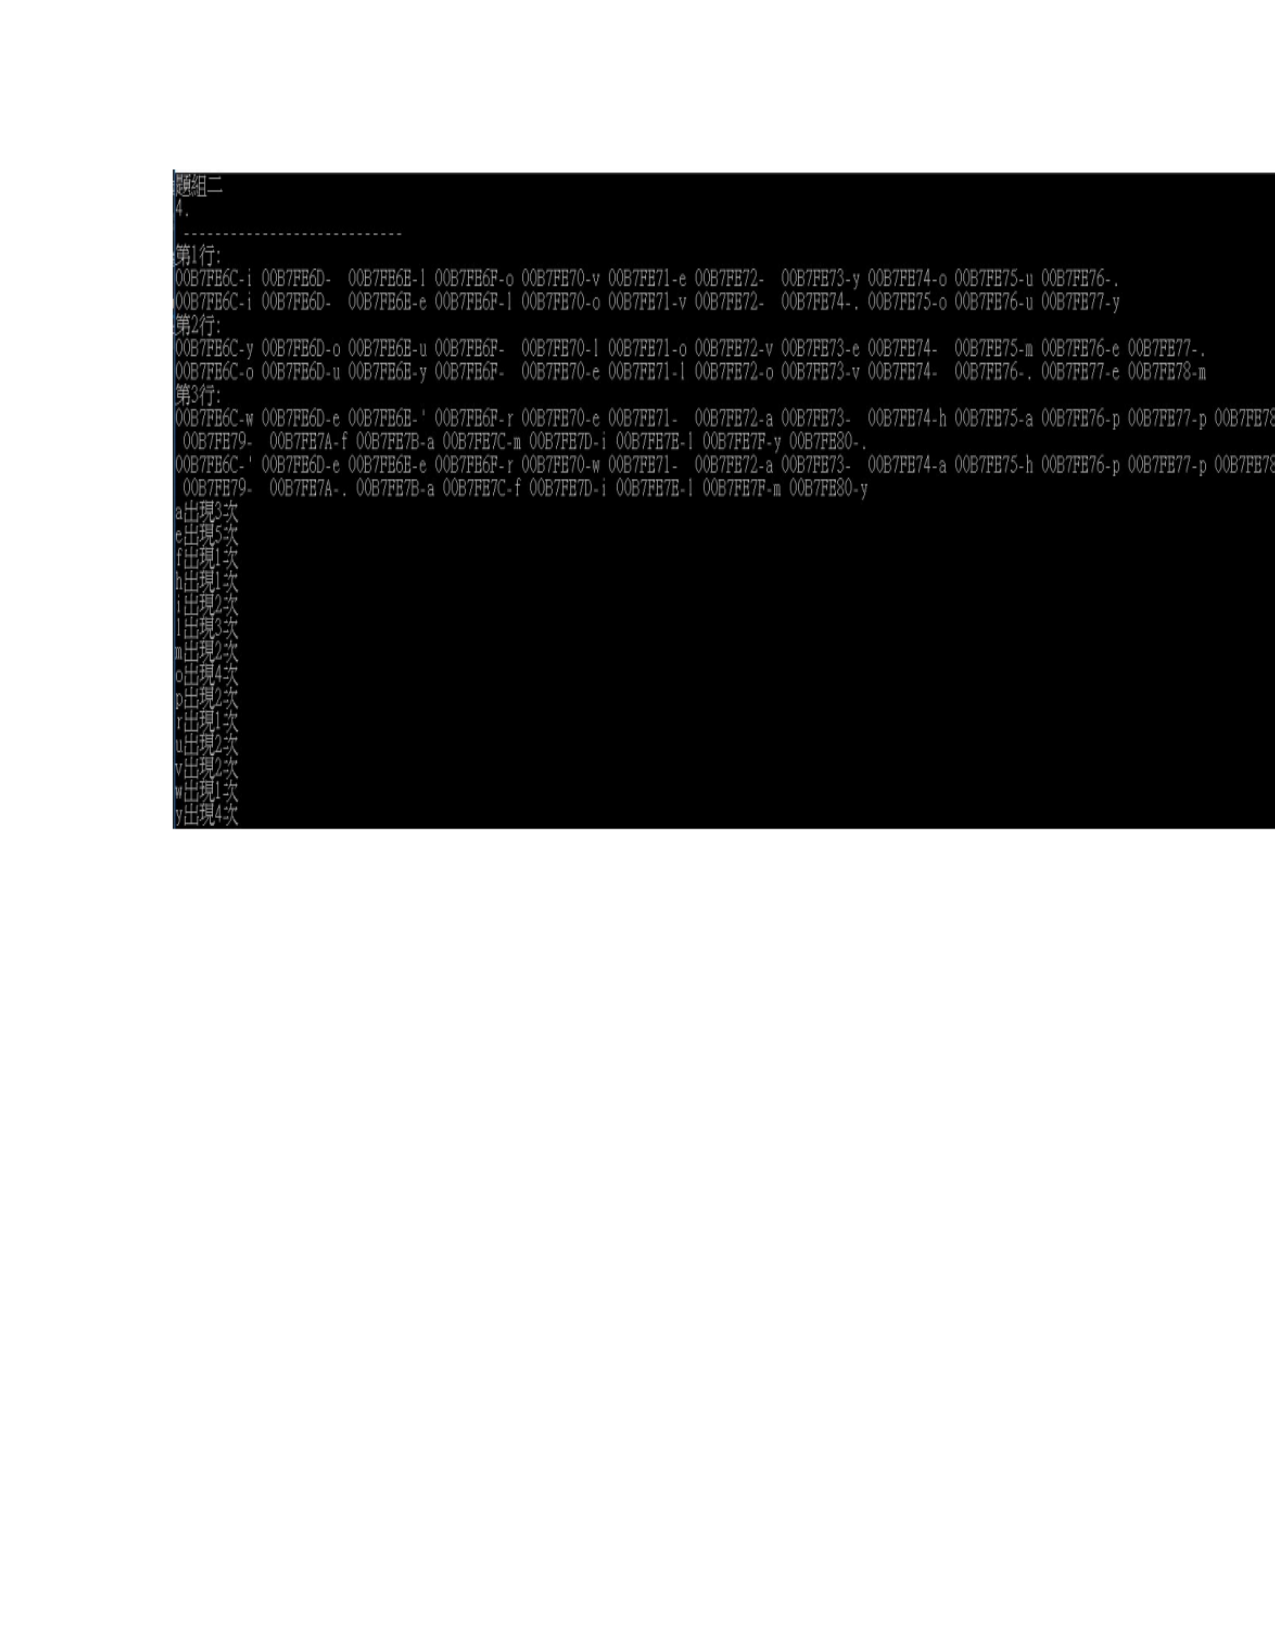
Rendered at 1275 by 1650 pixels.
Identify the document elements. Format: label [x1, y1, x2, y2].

picture [150, 150, 1275, 834]
